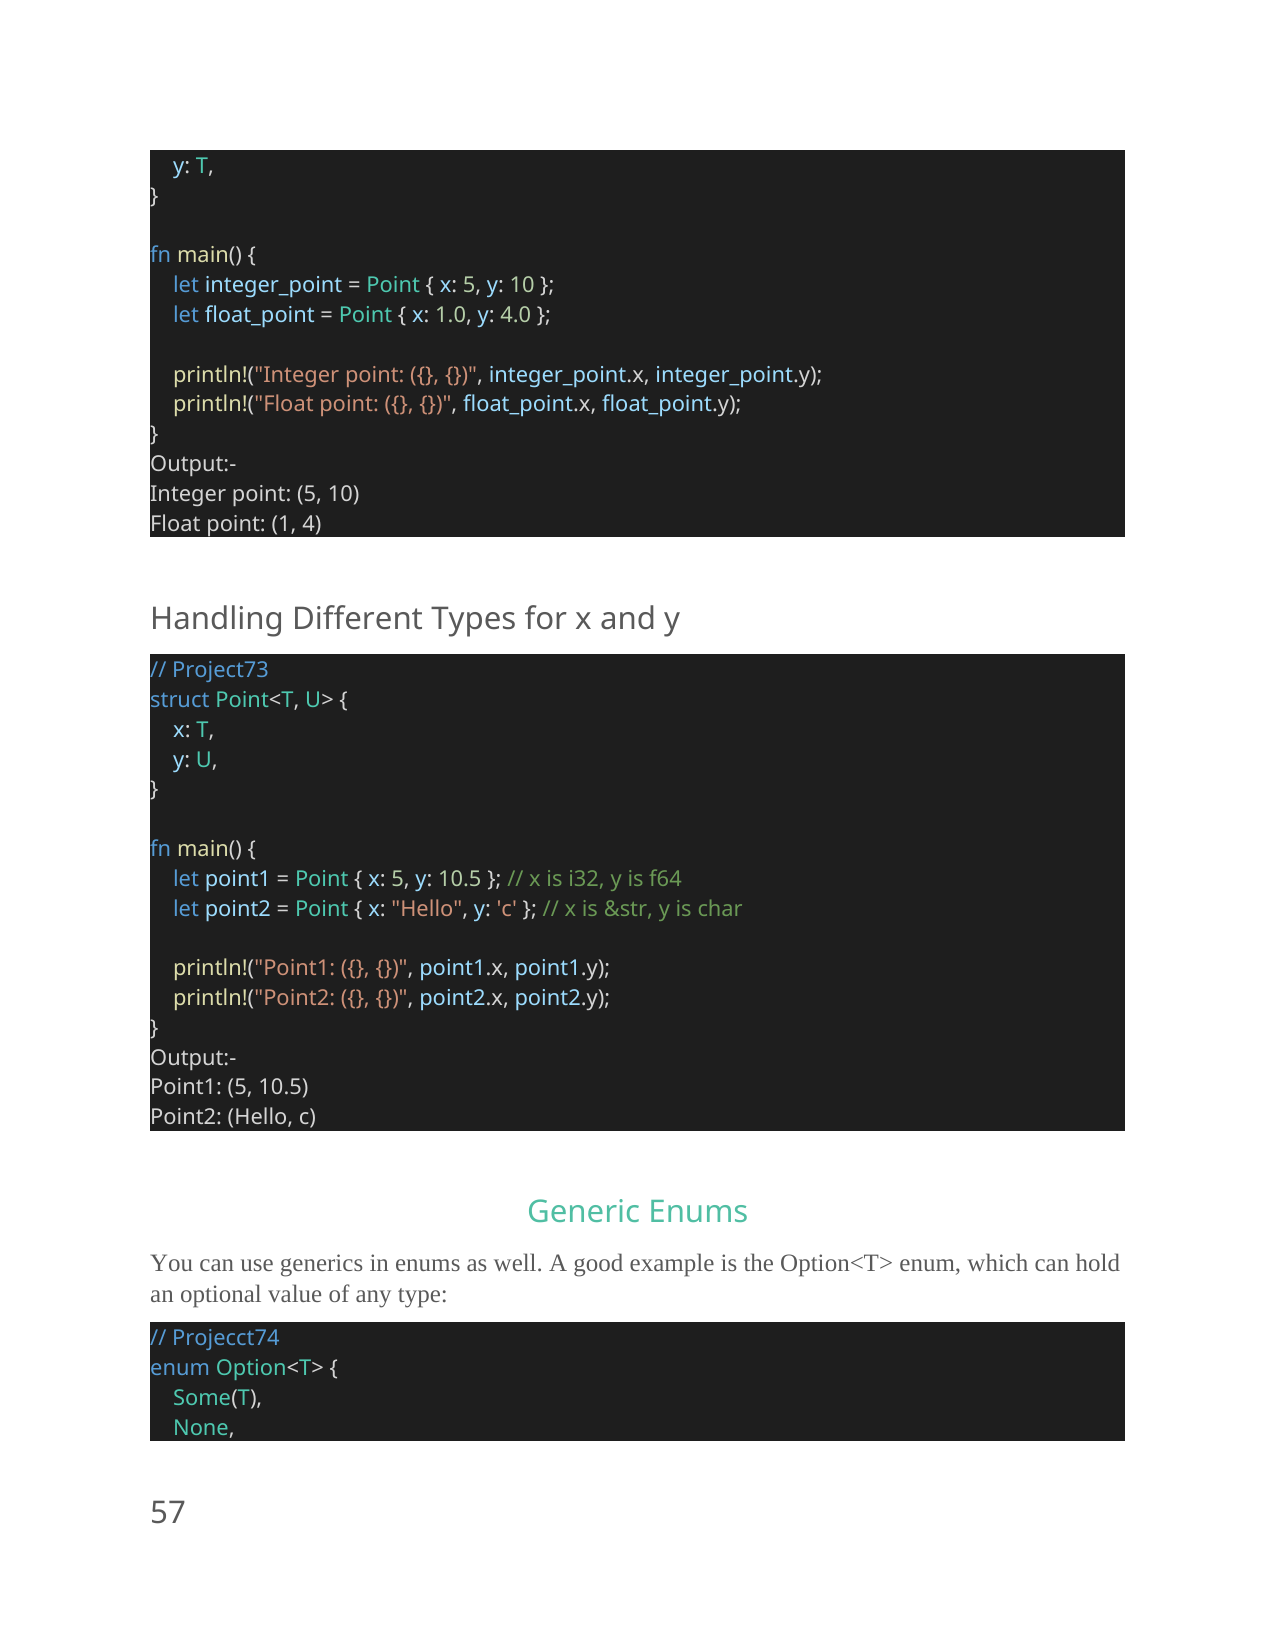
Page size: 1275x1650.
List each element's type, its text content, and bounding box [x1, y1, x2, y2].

text } [150, 773, 1125, 803]
text None, [150, 1412, 1125, 1441]
text println!("Point2: ({}, {})", point2.x, point2.y); [150, 982, 1125, 1012]
text } [150, 180, 1125, 209]
text } [150, 418, 1125, 448]
text println!("Point1: ({}, {})", point1.x, point1.y); [150, 952, 1125, 982]
text Output:- [150, 1041, 1125, 1071]
text Output:- [150, 448, 1125, 478]
text Generic Enums [150, 1189, 1125, 1232]
text struct Point<T, U> { [150, 684, 1125, 714]
text fn main() { [150, 239, 1125, 269]
text let point2 = Point { x: "Hello", y: 'c' }; // x is &str, y is char [150, 892, 1125, 922]
text let float_point = Point { x: 1.0, y: 4.0 }; [150, 299, 1125, 329]
text Float point: (1, 4) [150, 507, 1125, 537]
text println!("Float point: ({}, {})", float_point.x, float_point.y); [150, 388, 1125, 418]
text enum Option<T> { [150, 1352, 1125, 1382]
text Handling Different Types for x and y [150, 596, 1125, 638]
text fn main() { [150, 833, 1125, 863]
text let point1 = Point { x: 5, y: 10.5 }; // x is i32, y is f64 [150, 863, 1125, 892]
text y: T, [150, 150, 1125, 180]
text // Projecct74 [150, 1322, 1125, 1352]
text Integer point: (5, 10) [150, 478, 1125, 507]
text let integer_point = Point { x: 5, y: 10 }; [150, 269, 1125, 299]
text y: U, [150, 743, 1125, 773]
text } [150, 1012, 1125, 1041]
text Point2: (Hello, c) [150, 1101, 1125, 1131]
text println!("Integer point: ({}, {})", integer_point.x, integer_point.y); [150, 358, 1125, 388]
text Some(T), [150, 1382, 1125, 1412]
text You can use generics in enums as well. A good example is the Option<T> enum, which can hold an optional value of any type: [150, 1248, 1125, 1307]
text // Project73 [150, 654, 1125, 684]
text x: T, [150, 714, 1125, 743]
text Point1: (5, 10.5) [150, 1071, 1125, 1101]
